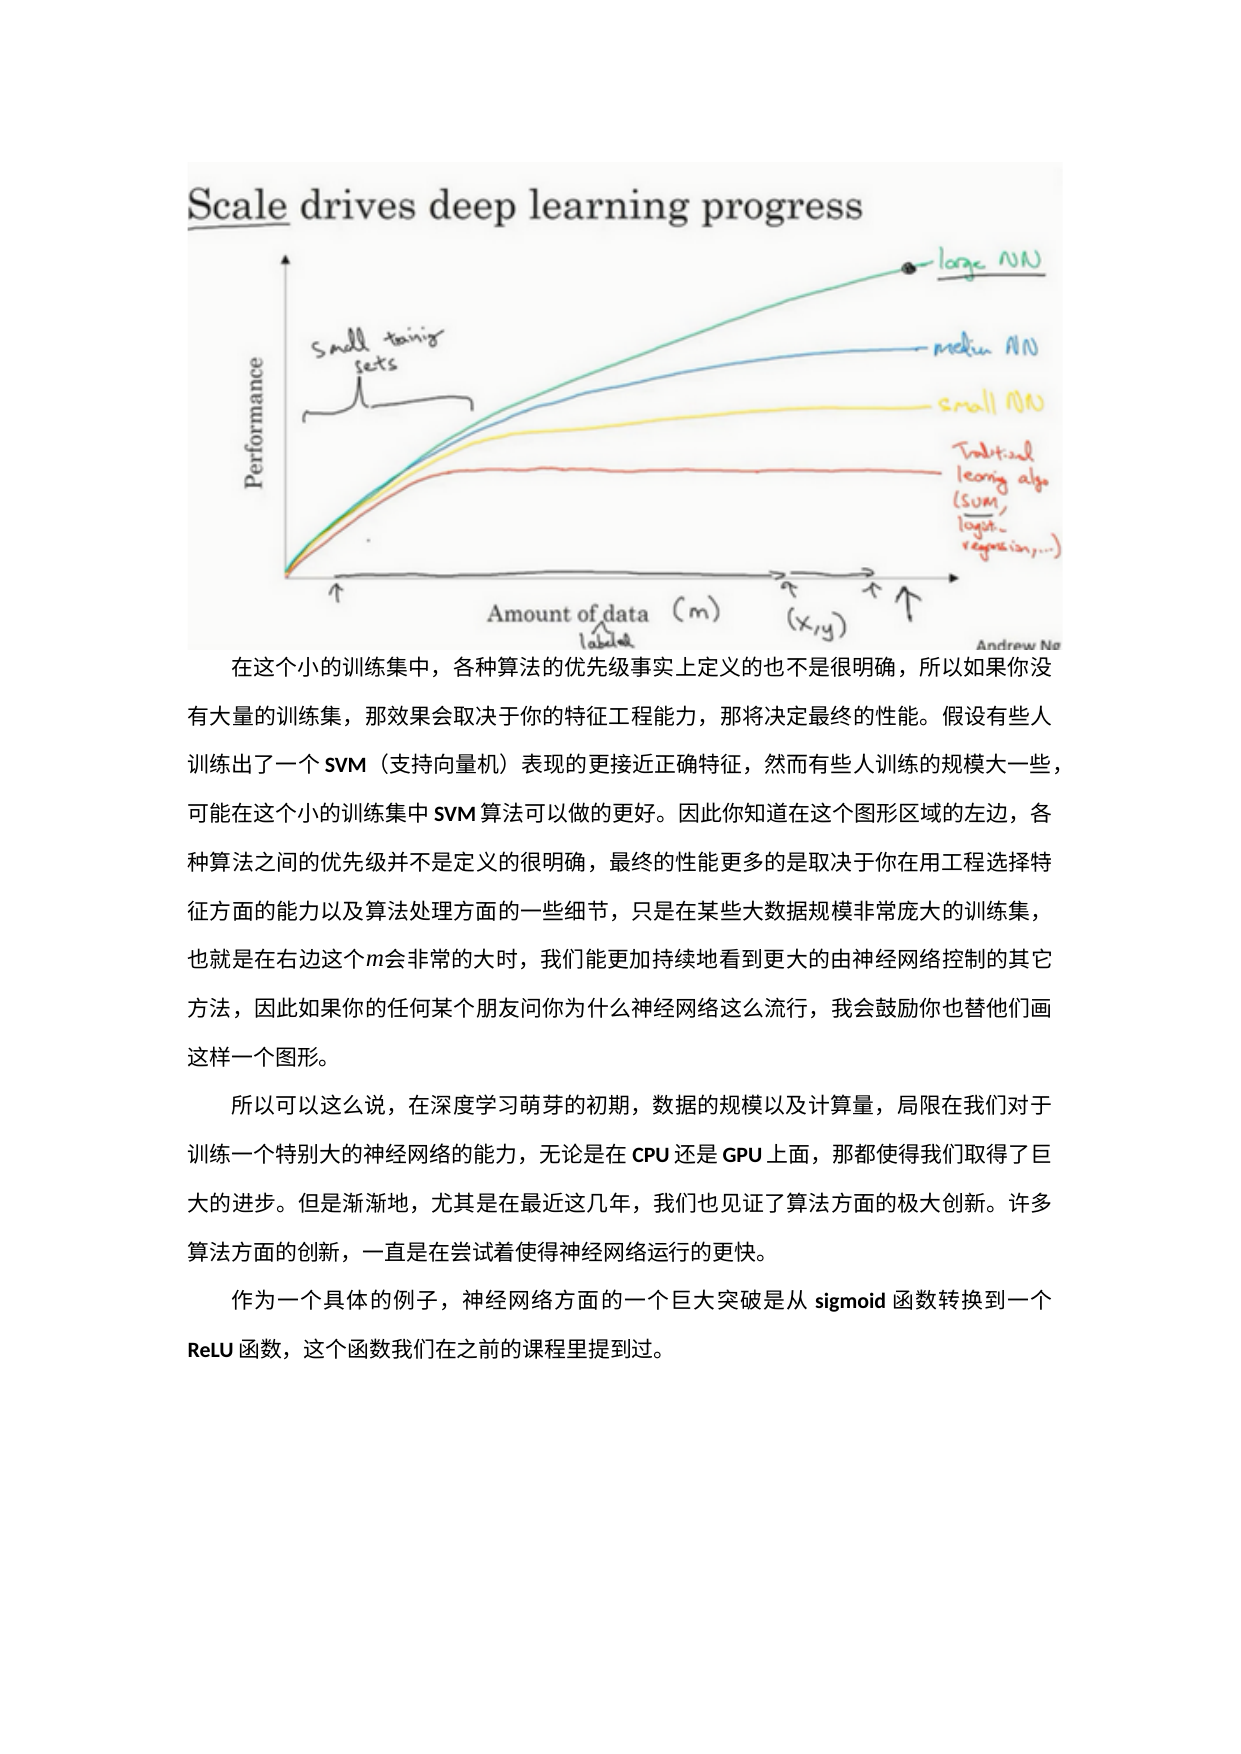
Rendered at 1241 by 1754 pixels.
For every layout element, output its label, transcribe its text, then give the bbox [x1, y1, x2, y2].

picture [187, 162, 1063, 650]
text 在这个小的训练集中，各种算法的优先级事实上定义的也不是很明确，所以如果你没有大量的训练集，那效果会取决于你的特征工程能力，那将决定最终的性能。假设有些人训练出了一个SVM（支持向量机）表现的更接近正确特征，然而有些人训练的规模大一些，可能在这个小的训练集中SVM算法可以做的更好。因此你知道在这个图形区域的左边，各种算法之间的优先级并不是定义的很明确，最终的性能更多的是取决于你在用工程选择特征方面的能力以及算法处理方面的一些细节，只是在某些大数据规模非常庞大的训练集，也就是在右边这个会非常的大时，我们能更加持续地看到更大的由神经网络控制的其它方法，因此如果你的任何某个朋友问你为什么神经网络这么流行，我会鼓励你也替他们画这样一个图形。 [187, 650, 1053, 1072]
text 作为一个具体的例子，神经网络方面的一个巨大突破是从sigmoid函数转换到一个ReLU函数，这个函数我们在之前的课程里提到过。 [187, 1282, 1053, 1364]
text 所以可以这么说，在深度学习萌芽的初期，数据的规模以及计算量，局限在我们对于训练一个特别大的神经网络的能力，无论是在CPU还是GPU上面，那都使得我们取得了巨大的进步。但是渐渐地，尤其是在最近这几年，我们也见证了算法方面的极大创新。许多算法方面的创新，一直是在尝试着使得神经网络运行的更快。 [187, 1088, 1053, 1267]
